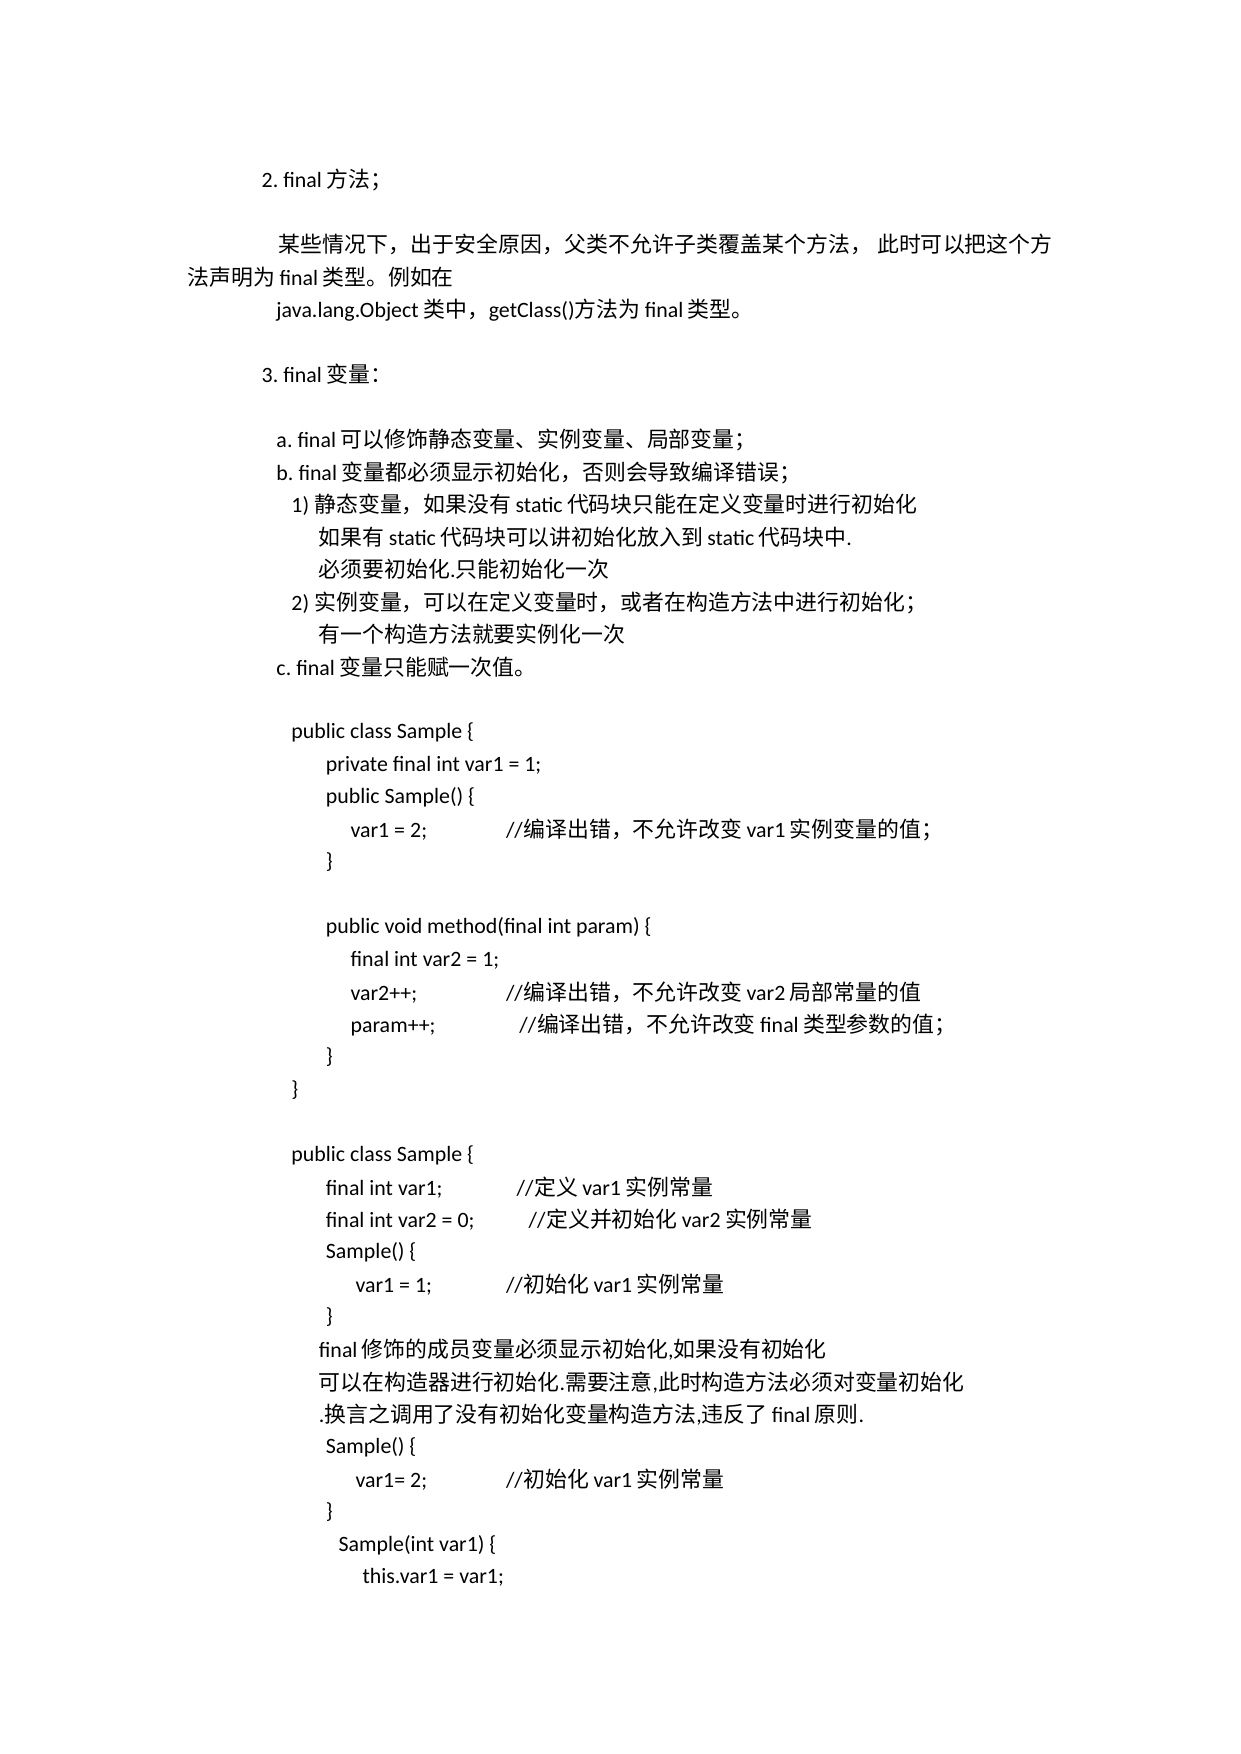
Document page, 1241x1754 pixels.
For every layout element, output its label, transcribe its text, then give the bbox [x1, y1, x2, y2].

text 3. final变量： [187, 357, 1053, 389]
text java.lang.Object类中，getClass()方法为final类型。 [187, 292, 1053, 324]
text public void method(final int param) { [187, 909, 1053, 942]
text final int var2 = 1; [187, 942, 1053, 974]
text private final int var1 = 1; [187, 747, 1053, 779]
text 2. final方法； [187, 162, 1053, 194]
text } [187, 1039, 1053, 1072]
text final修饰的成员变量必须显示初始化,如果没有初始化 [187, 1332, 1053, 1364]
text b. final变量都必须显示初始化，否则会导致编译错误； [187, 454, 1053, 487]
text 某些情况下，出于安全原因，父类不允许子类覆盖某个方法， 此时可以把这个方法声明为final类型。例如在 [187, 227, 1053, 292]
text var1 = 2; //编译出错，不允许改变var1实例变量的值； [187, 812, 1053, 844]
text } [187, 1299, 1053, 1332]
text Sample() { [187, 1429, 1053, 1462]
text 1) 静态变量，如果没有static代码块只能在定义变量时进行初始化 [187, 487, 1053, 519]
text 如果有static代码块可以讲初始化放入到static代码块中. [187, 519, 1053, 552]
text } [187, 1072, 1053, 1104]
text public Sample() { [187, 779, 1053, 812]
text final int var1; //定义var1实例常量 [187, 1169, 1053, 1202]
text this.var1 = var1; [187, 1559, 1053, 1592]
text Sample(int var1) { [187, 1527, 1053, 1559]
text } [187, 844, 1053, 877]
text Sample() { [187, 1234, 1053, 1267]
text public class Sample { [187, 1137, 1053, 1169]
text a. final可以修饰静态变量、实例变量、局部变量； [187, 422, 1053, 454]
text var2++; //编译出错，不允许改变var2局部常量的值 [187, 974, 1053, 1007]
text 有一个构造方法就要实例化一次 [187, 617, 1053, 649]
text var1 = 1; //初始化var1实例常量 [187, 1267, 1053, 1299]
text public class Sample { [187, 714, 1053, 747]
text c. final变量只能赋一次值。 [187, 649, 1053, 682]
text } [187, 1494, 1053, 1527]
text 可以在构造器进行初始化.需要注意,此时构造方法必须对变量初始化 [187, 1364, 1053, 1397]
text var1= 2; //初始化var1实例常量 [187, 1462, 1053, 1494]
text param++; //编译出错，不允许改变final类型参数的值； [187, 1007, 1053, 1039]
text final int var2 = 0; //定义并初始化var2实例常量 [187, 1202, 1053, 1234]
text 必须要初始化.只能初始化一次 [187, 552, 1053, 584]
text .换言之调用了没有初始化变量构造方法,违反了final原则. [187, 1397, 1053, 1429]
text 2) 实例变量，可以在定义变量时，或者在构造方法中进行初始化； [187, 584, 1053, 617]
